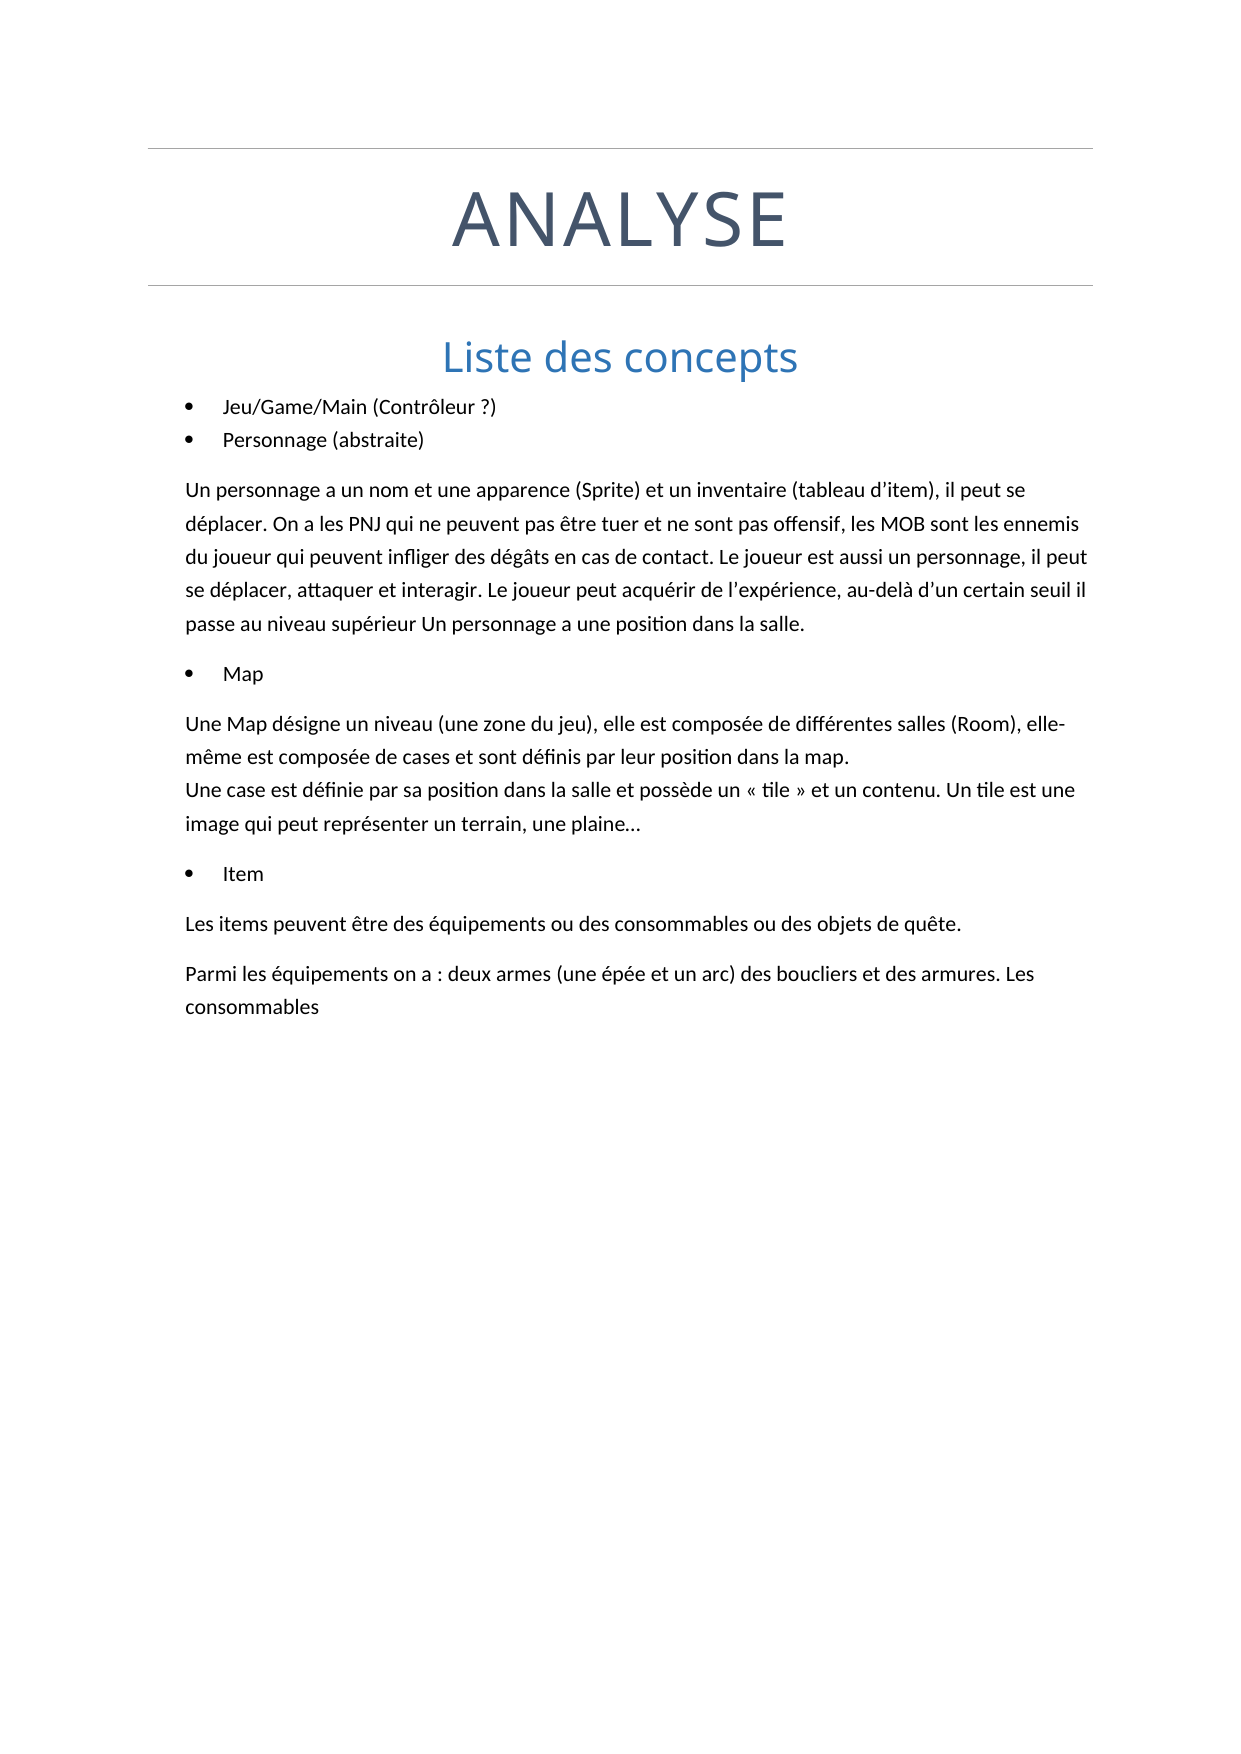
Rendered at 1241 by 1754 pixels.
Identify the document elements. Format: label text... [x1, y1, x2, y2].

text Les items peuvent être des équipements ou des consommables ou des objets de quête. [185, 910, 1093, 936]
list Item [185, 860, 1093, 886]
subtitle Liste des concepts [148, 328, 1093, 385]
text Une Map désigne un niveau (une zone du jeu), elle est composée de différentes salles (Room), elle-même est composée de cases et sont définis par leur position dans la map. Une case est définie par sa position dans la salle et possède un « tile » et un contenu. Un tile est une image qui peut représenter un terrain, une plaine… [185, 710, 1093, 836]
list Personnage (abstraite) [185, 426, 1093, 453]
list Jeu/Game/Main (Contrôleur ?) [185, 393, 1093, 420]
text Un personnage a un nom et une apparence (Sprite) et un inventaire (tableau d’item), il peut se déplacer. On a les PNJ qui ne peuvent pas être tuer et ne sont pas offensif, les MOB sont les ennemis du joueur qui peuvent infliger des dégâts en cas de contact. Le joueur est aussi un personnage, il peut se déplacer, attaquer et interagir. Le joueur peut acquérir de l’expérience, au-delà d’un certain seuil il passe au niveau supérieur Un personnage a une position dans la salle. [185, 476, 1093, 636]
text Parmi les équipements on a : deux armes (une épée et un arc) des boucliers et des armures. Les consommables [185, 960, 1093, 1020]
list Map [185, 660, 1093, 686]
title ANALYSE [148, 149, 1093, 285]
